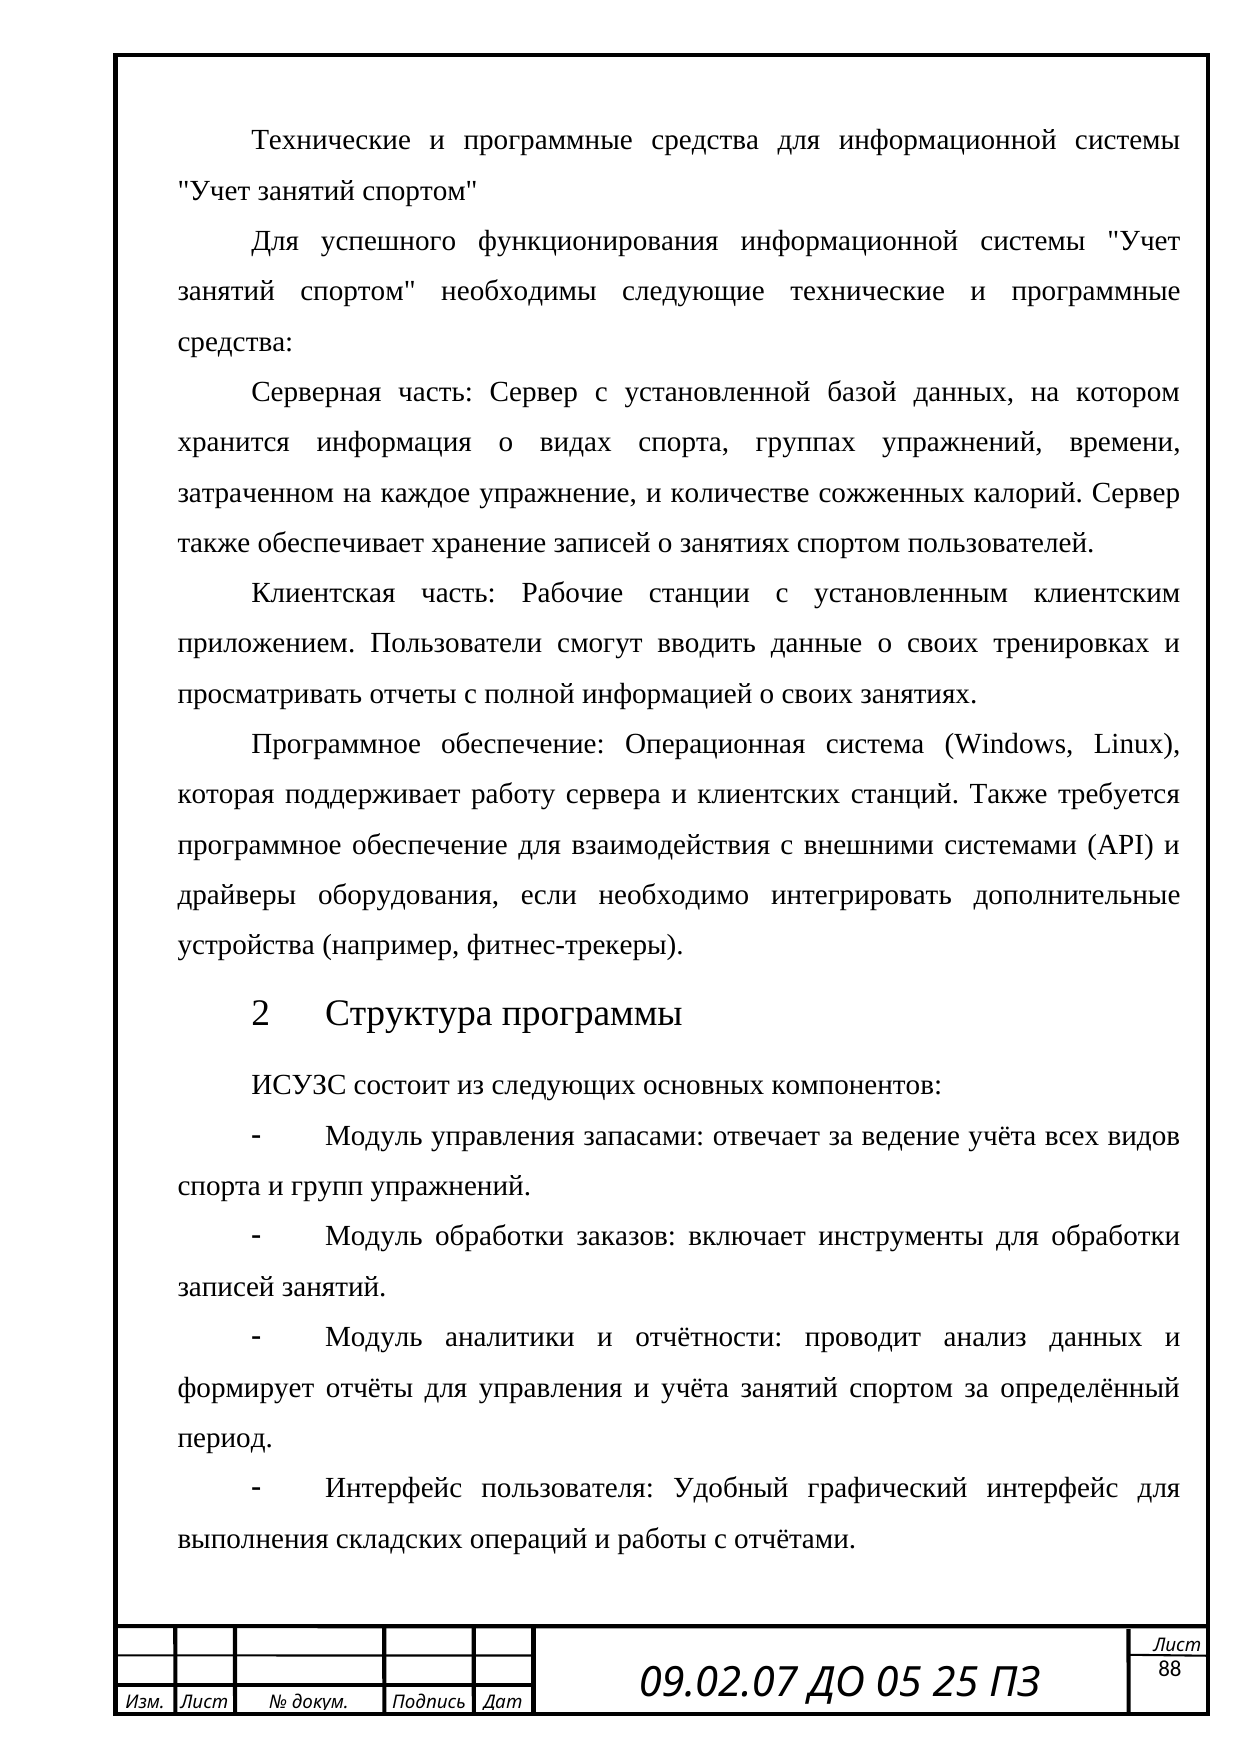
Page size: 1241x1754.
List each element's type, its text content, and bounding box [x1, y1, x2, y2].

text Программное обеспечение: Операционная система (Windows, Linux), которая поддерживает работу сервера и клиентских станций. Также требуется программное обеспечение для взаимодействия с внешними системами (API) и драйверы оборудования, если необходимо интегрировать дополнительные устройства (например, фитнес-трекеры). [177, 726, 1181, 961]
text Технические и программные средства для информационной системы "Учет занятий спортом" [177, 122, 1181, 206]
list Модуль обработки заказов: включает инструменты для обработки записей занятий. [177, 1218, 1181, 1302]
text Для успешного функционирования информационной системы "Учет занятий спортом" необходимы следующие технические и программные средства: [177, 223, 1181, 357]
text Клиентская часть: Рабочие станции с установленным клиентским приложением. Пользователи смогут вводить данные о своих тренировках и просматривать отчеты с полной информацией о своих занятиях. [177, 575, 1181, 709]
list Интерфейс пользователя: Удобный графический интерфейс для выполнения складских операций и работы с отчётами. [177, 1470, 1181, 1554]
list Модуль аналитики и отчётности: проводит анализ данных и формирует отчёты для управления и учёта занятий спортом за определённый период. [177, 1319, 1181, 1453]
list Модуль управления запасами: отвечает за ведение учёта всех видов спорта и групп упражнений. [177, 1118, 1181, 1202]
text ИСУЗС состоит из следующих основных компонентов: [177, 1067, 1181, 1101]
list Структура программы [177, 990, 1181, 1033]
text Серверная часть: Сервер с установленной базой данных, на котором хранится информация о видах спорта, группах упражнений, времени, затраченном на каждое упражнение, и количестве сожженных калорий. Сервер также обеспечивает хранение записей о занятиях спортом пользователей. [177, 374, 1181, 558]
